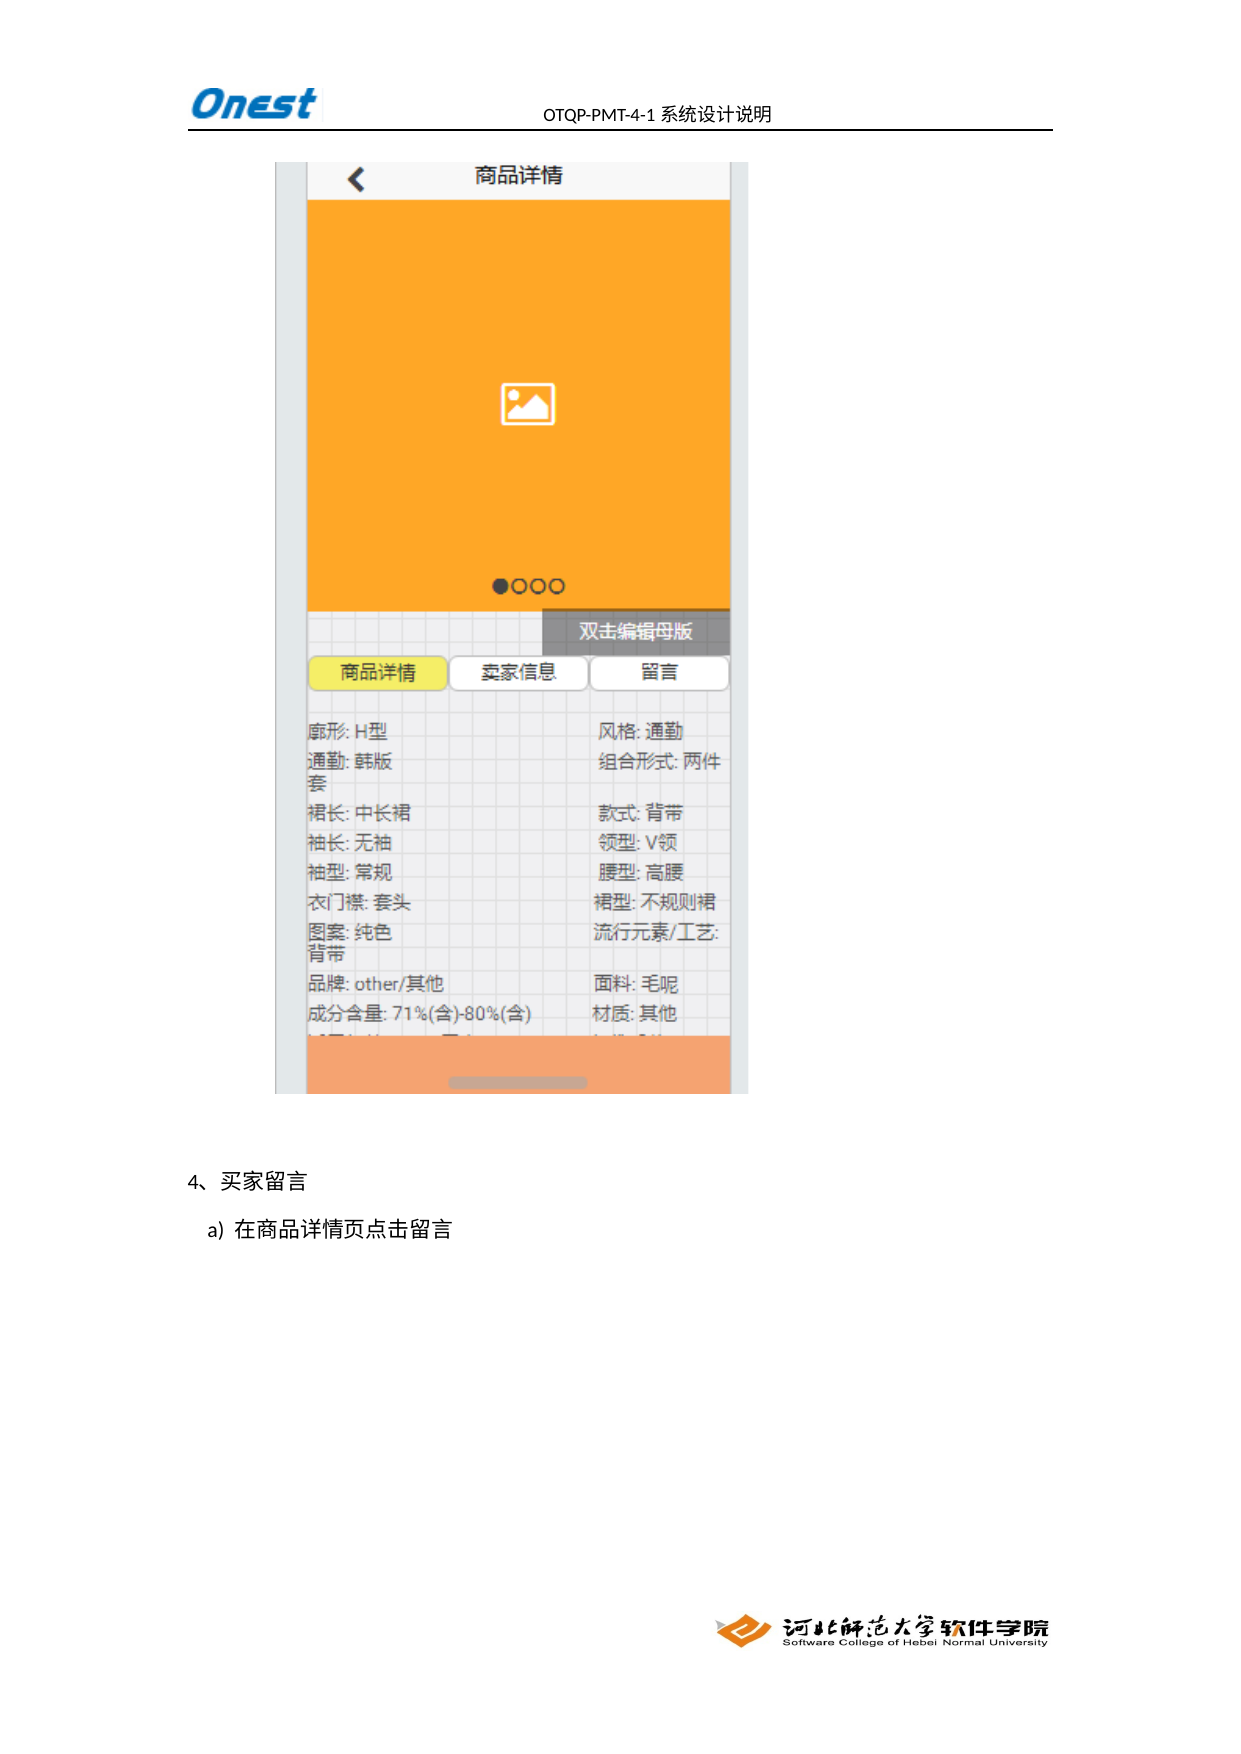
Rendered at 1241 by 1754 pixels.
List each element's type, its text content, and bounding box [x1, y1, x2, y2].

text a) 在商品详情页点击留言 [187, 1212, 1053, 1244]
picture [275, 162, 749, 1094]
picture [187, 88, 324, 122]
picture [710, 1611, 1053, 1651]
text 4、买家留言 [187, 1164, 1053, 1196]
